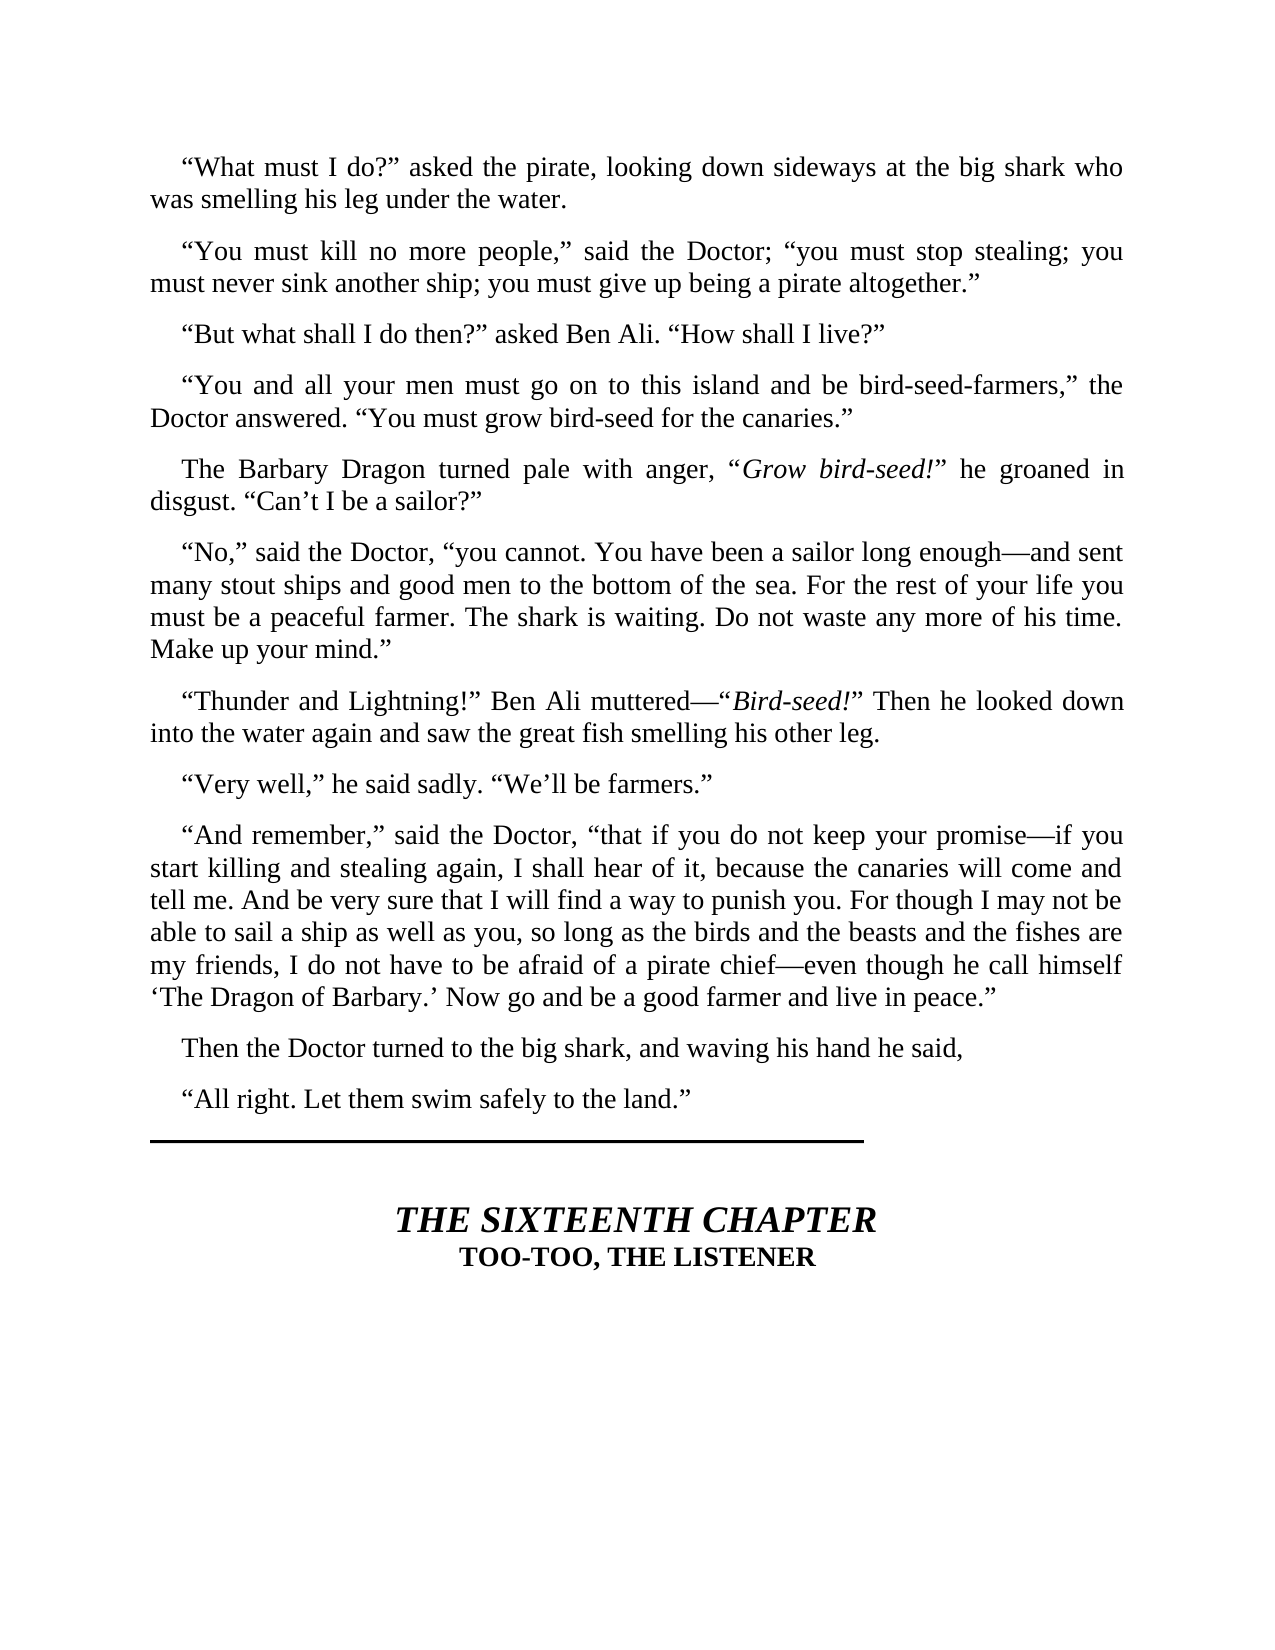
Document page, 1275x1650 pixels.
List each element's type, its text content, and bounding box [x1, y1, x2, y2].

text “You and all your men must go on to this island and be bird-seed-farmers,” the Doctor answered. “You must grow bird-seed for the canaries.” [150, 368, 1125, 433]
text THE SIXTEENTH CHAPTER TOO-TOO, THE LISTENER [150, 1197, 1125, 1273]
text Then the Doctor turned to the big shark, and waving his hand he said, [150, 1031, 1125, 1064]
text “Very well,” he said sadly. “We’ll be farmers.” [150, 767, 1125, 799]
text “All right. Let them swim safely to the land.” [150, 1083, 1125, 1115]
text “But what shall I do then?” asked Ben Ali. “How shall I live?” [150, 317, 1125, 349]
text The Barbary Dragon turned pale with anger, “Grow bird-seed!” he groaned in disgust. “Can’t I be a sailor?” [150, 452, 1125, 517]
text “Thunder and Lightning!” Ben Ali muttered—“Bird-seed!” Then he looked down into the water again and saw the great fish smelling his other leg. [150, 684, 1125, 748]
text “You must kill no more people,” said the Doctor; “you must stop stealing; you must never sink another ship; you must give up being a pirate altogether.” [150, 233, 1125, 298]
text “And remember,” said the Doctor, “that if you do not keep your promise—if you start killing and stealing again, I shall hear of it, because the canaries will come and tell me. And be very sure that I will find a way to punish you. For though I may not be able to sail a ship as well as you, so long as the birds and the beasts and the fishes are my friends, I do not have to be afraid of a pirate chief—even though he call himself ‘The Dragon of Barbary.’ Now go and be a good farmer and live in peace.” [150, 818, 1125, 1013]
text “No,” said the Doctor, “you cannot. You have been a sailor long enough—and sent many stout ships and good men to the bottom of the sea. For the rest of your life you must be a peaceful farmer. The shark is waiting. Do not waste any more of his time. Make up your mind.” [150, 535, 1125, 665]
text “What must I do?” asked the pirate, looking down sideways at the big shark who was smelling his leg under the water. [150, 150, 1125, 215]
